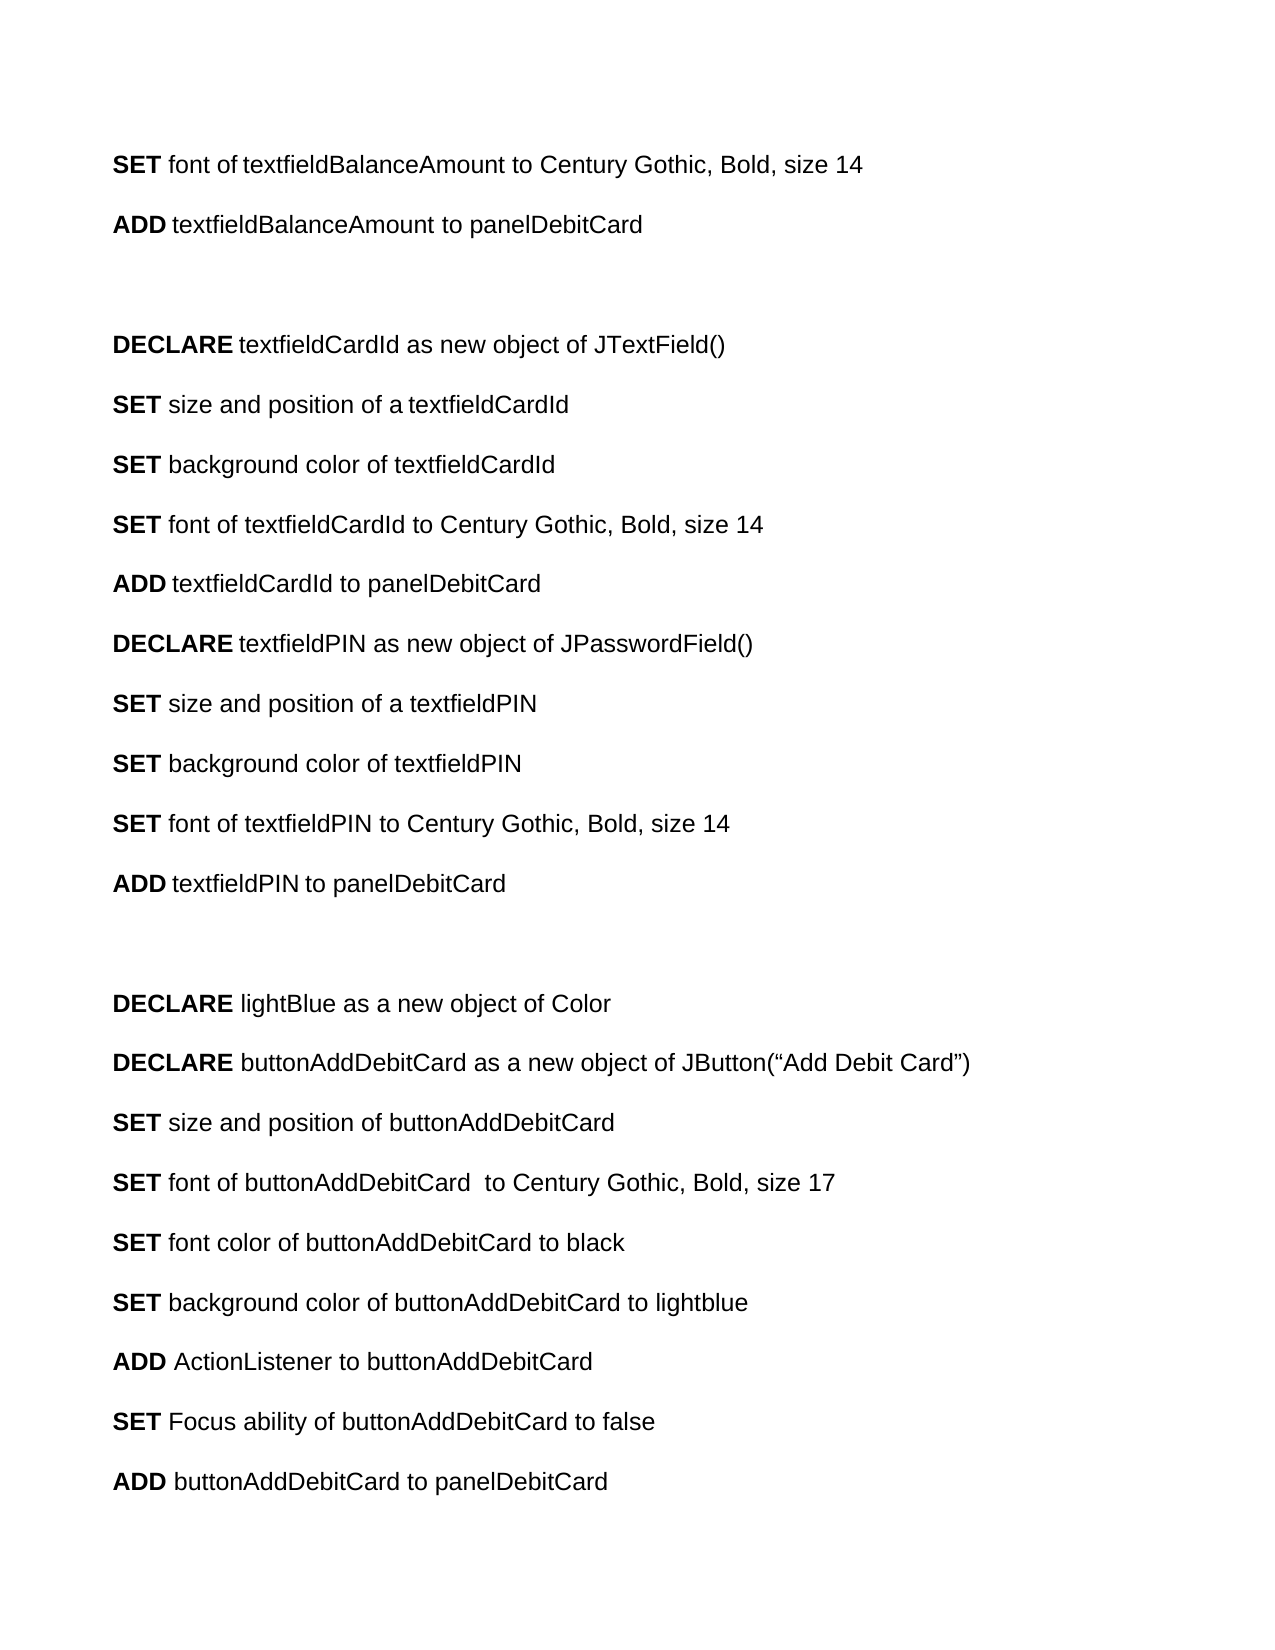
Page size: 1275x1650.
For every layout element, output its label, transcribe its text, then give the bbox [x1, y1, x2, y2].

text SET size and position of a textfieldPIN [112, 689, 1228, 718]
text SET font of buttonAddDebitCard to Century Gothic, Bold, size 17 [112, 1168, 1228, 1197]
text DECLARE textfieldCardId as new object of JTextField() [112, 330, 1228, 358]
text SET font of textfieldCardId to Century Gothic, Bold, size 14 [112, 509, 1228, 538]
text SET background color of textfieldCardId [112, 450, 1228, 478]
text ADD textfieldBalanceAmount to panelDebitCard [112, 210, 1228, 239]
text ADD textfieldCardId to panelDebitCard [112, 569, 1228, 598]
text DECLARE textfieldPIN as new object of JPasswordField() [112, 629, 1228, 658]
text SET Focus ability of buttonAddDebitCard to false [112, 1407, 1228, 1436]
text ADD buttonAddDebitCard to panelDebitCard [112, 1467, 1228, 1496]
text ADD ActionListener to buttonAddDebitCard [112, 1347, 1228, 1376]
text SET background color of buttonAddDebitCard to lightblue [112, 1287, 1228, 1316]
text SET size and position of a textfieldCardId [112, 390, 1228, 418]
text SET font of textfieldPIN to Century Gothic, Bold, size 14 [112, 809, 1228, 838]
text ADD textfieldPIN to panelDebitCard [112, 869, 1228, 897]
text SET size and position of buttonAddDebitCard [112, 1108, 1228, 1137]
text SET font of textfieldBalanceAmount to Century Gothic, Bold, size 14 [112, 150, 1228, 179]
text DECLARE buttonAddDebitCard as a new object of JButton(“Add Debit Card”) [112, 1048, 1228, 1077]
text DECLARE lightBlue as a new object of Color [112, 988, 1228, 1017]
text SET background color of textfieldPIN [112, 749, 1228, 778]
text SET font color of buttonAddDebitCard to black [112, 1228, 1228, 1256]
